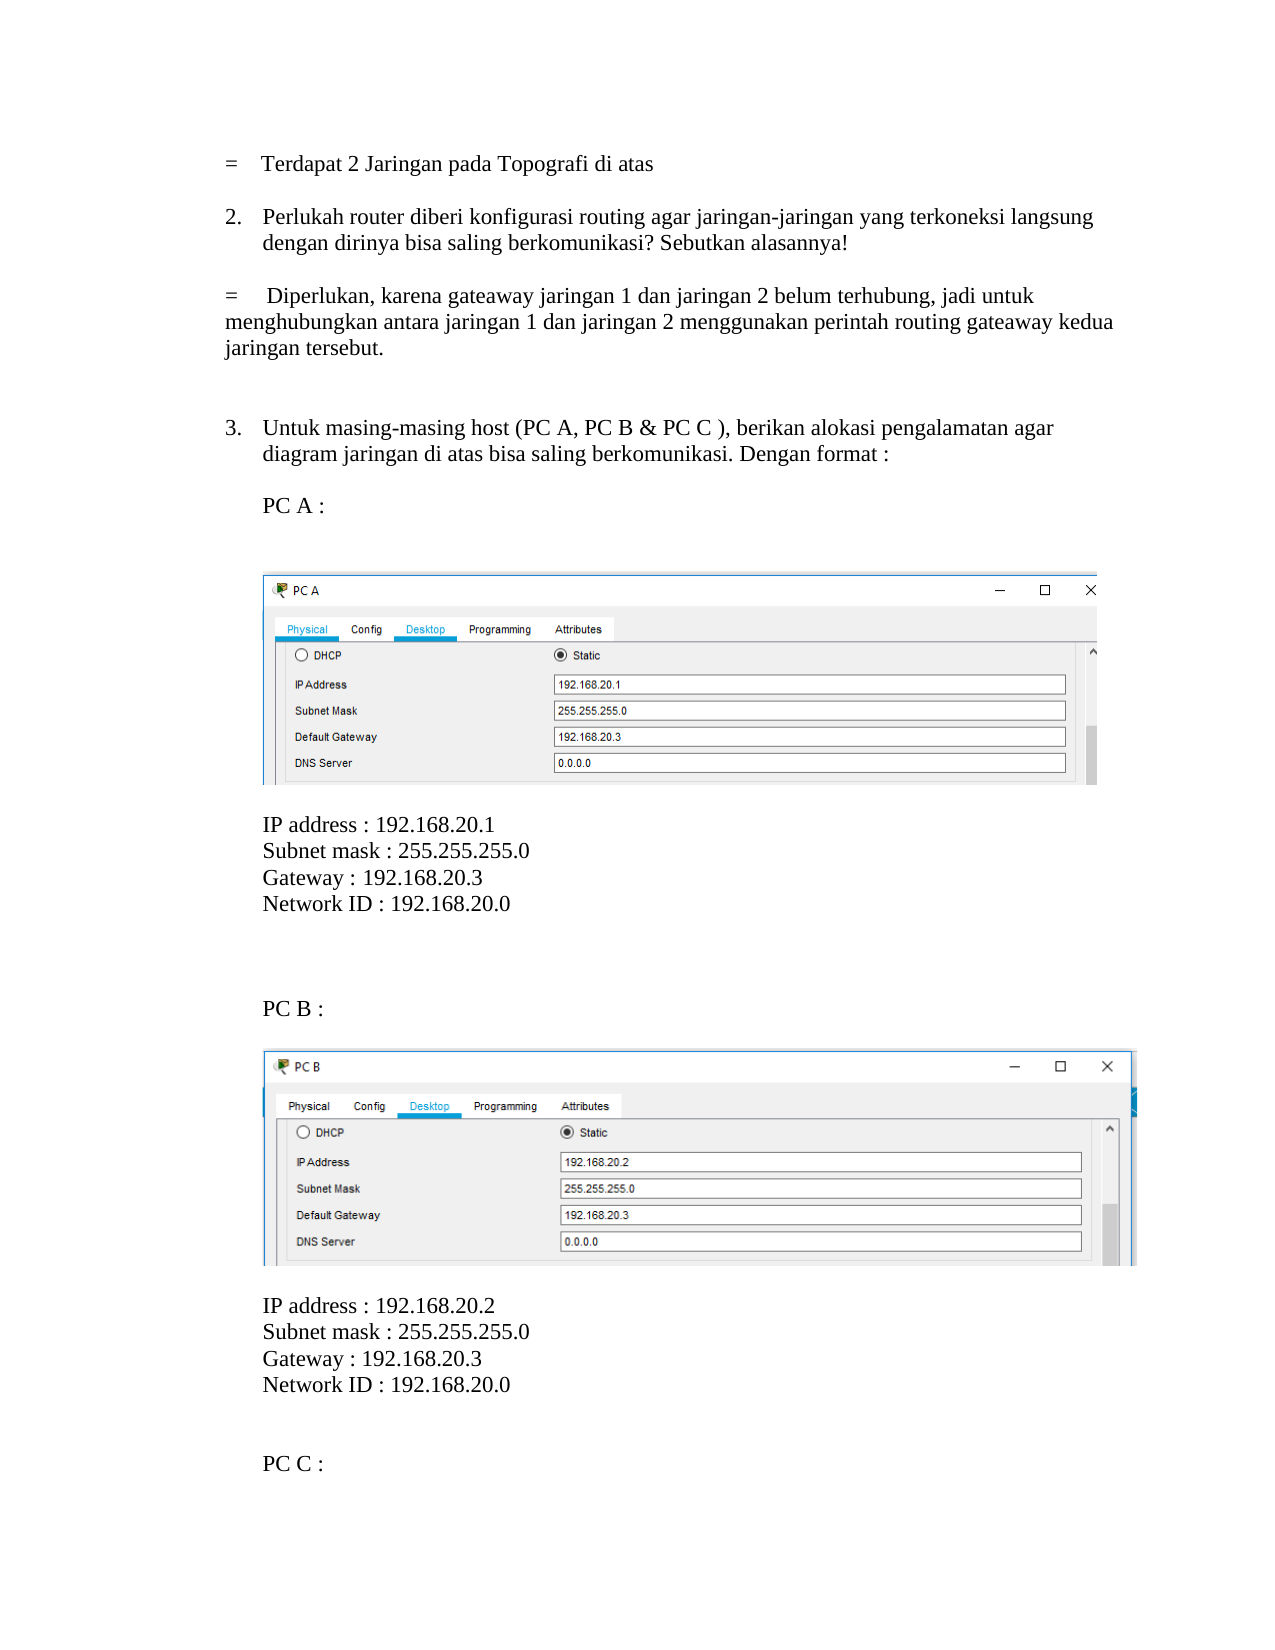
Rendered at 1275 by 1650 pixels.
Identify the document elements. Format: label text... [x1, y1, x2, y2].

list Subnet mask : 255.255.255.0 [262, 1318, 1125, 1345]
list IP address : 192.168.20.2 [262, 1292, 1125, 1318]
list Network ID : 192.168.20.0 [262, 890, 1125, 916]
list Network ID : 192.168.20.0 [262, 1371, 1125, 1397]
list Gateway : 192.168.20.3 [262, 864, 1125, 890]
list Gateway : 192.168.20.3 [262, 1345, 1125, 1371]
list PC A : [262, 493, 1125, 519]
list PC B : [262, 995, 1125, 1022]
list Untuk masing-masing host (PC A, PC B & PC C ), berikan alokasi pengalamatan agar diagram jaringan di atas bisa saling berkomunikasi. Dengan format : [225, 413, 1125, 466]
picture [262, 571, 1097, 785]
list Subnet mask : 255.255.255.0 [262, 837, 1125, 864]
list Perlukah router diberi konfigurasi routing agar jaringan-jaringan yang terkoneksi langsung dengan dirinya bisa saling berkomunikasi? Sebutkan alasannya! [225, 203, 1125, 255]
picture [262, 1048, 1138, 1266]
list PC C : [262, 1450, 1125, 1477]
list IP address : 192.168.20.1 [262, 811, 1125, 837]
text = Terdapat 2 Jaringan pada Topografi di atas [225, 150, 1125, 176]
text = Diperlukan, karena gateaway jaringan 1 dan jaringan 2 belum terhubung, jadi untuk menghubungkan antara jaringan 1 dan jaringan 2 menggunakan perintah routing gateaway kedua jaringan tersebut. [225, 282, 1125, 361]
